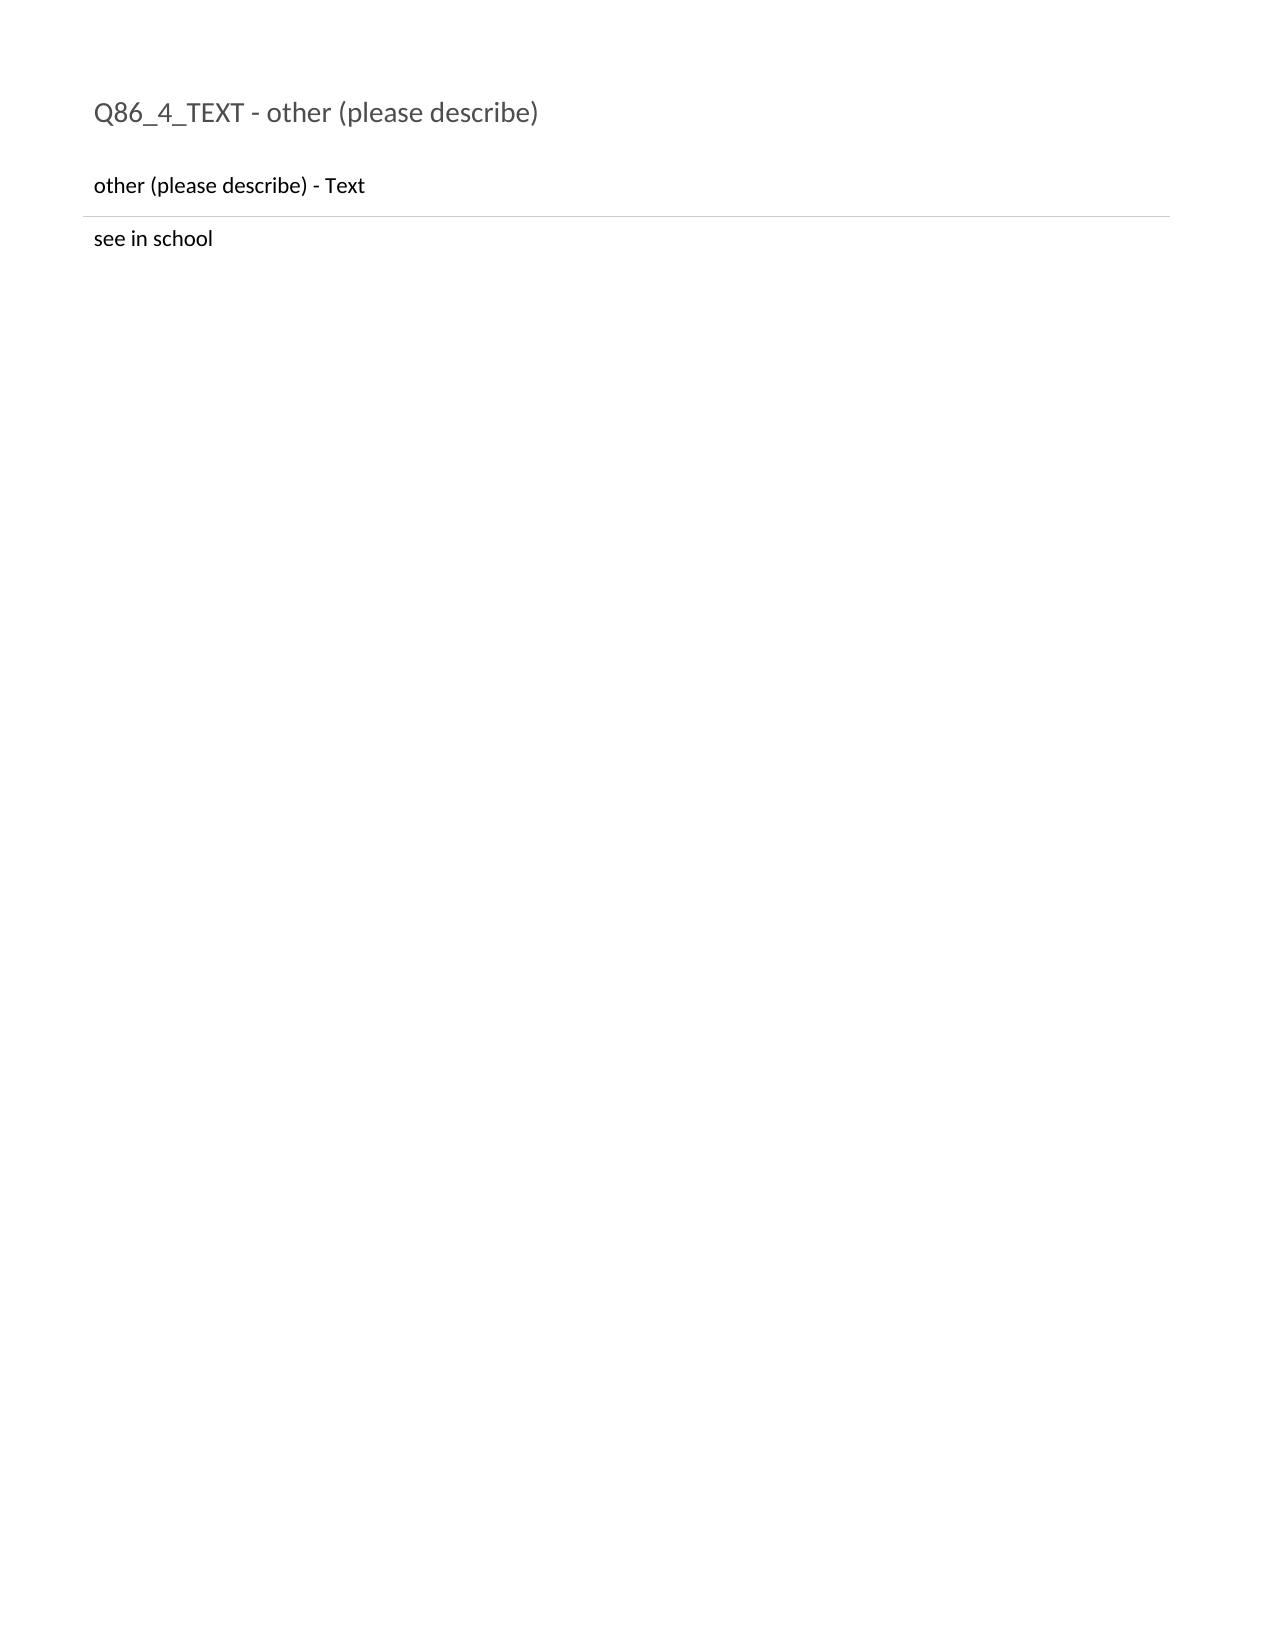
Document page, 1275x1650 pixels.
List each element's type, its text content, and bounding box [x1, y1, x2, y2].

text Q86_4_TEXT - other (please describe) [94, 94, 1181, 129]
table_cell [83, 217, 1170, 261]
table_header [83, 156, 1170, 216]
